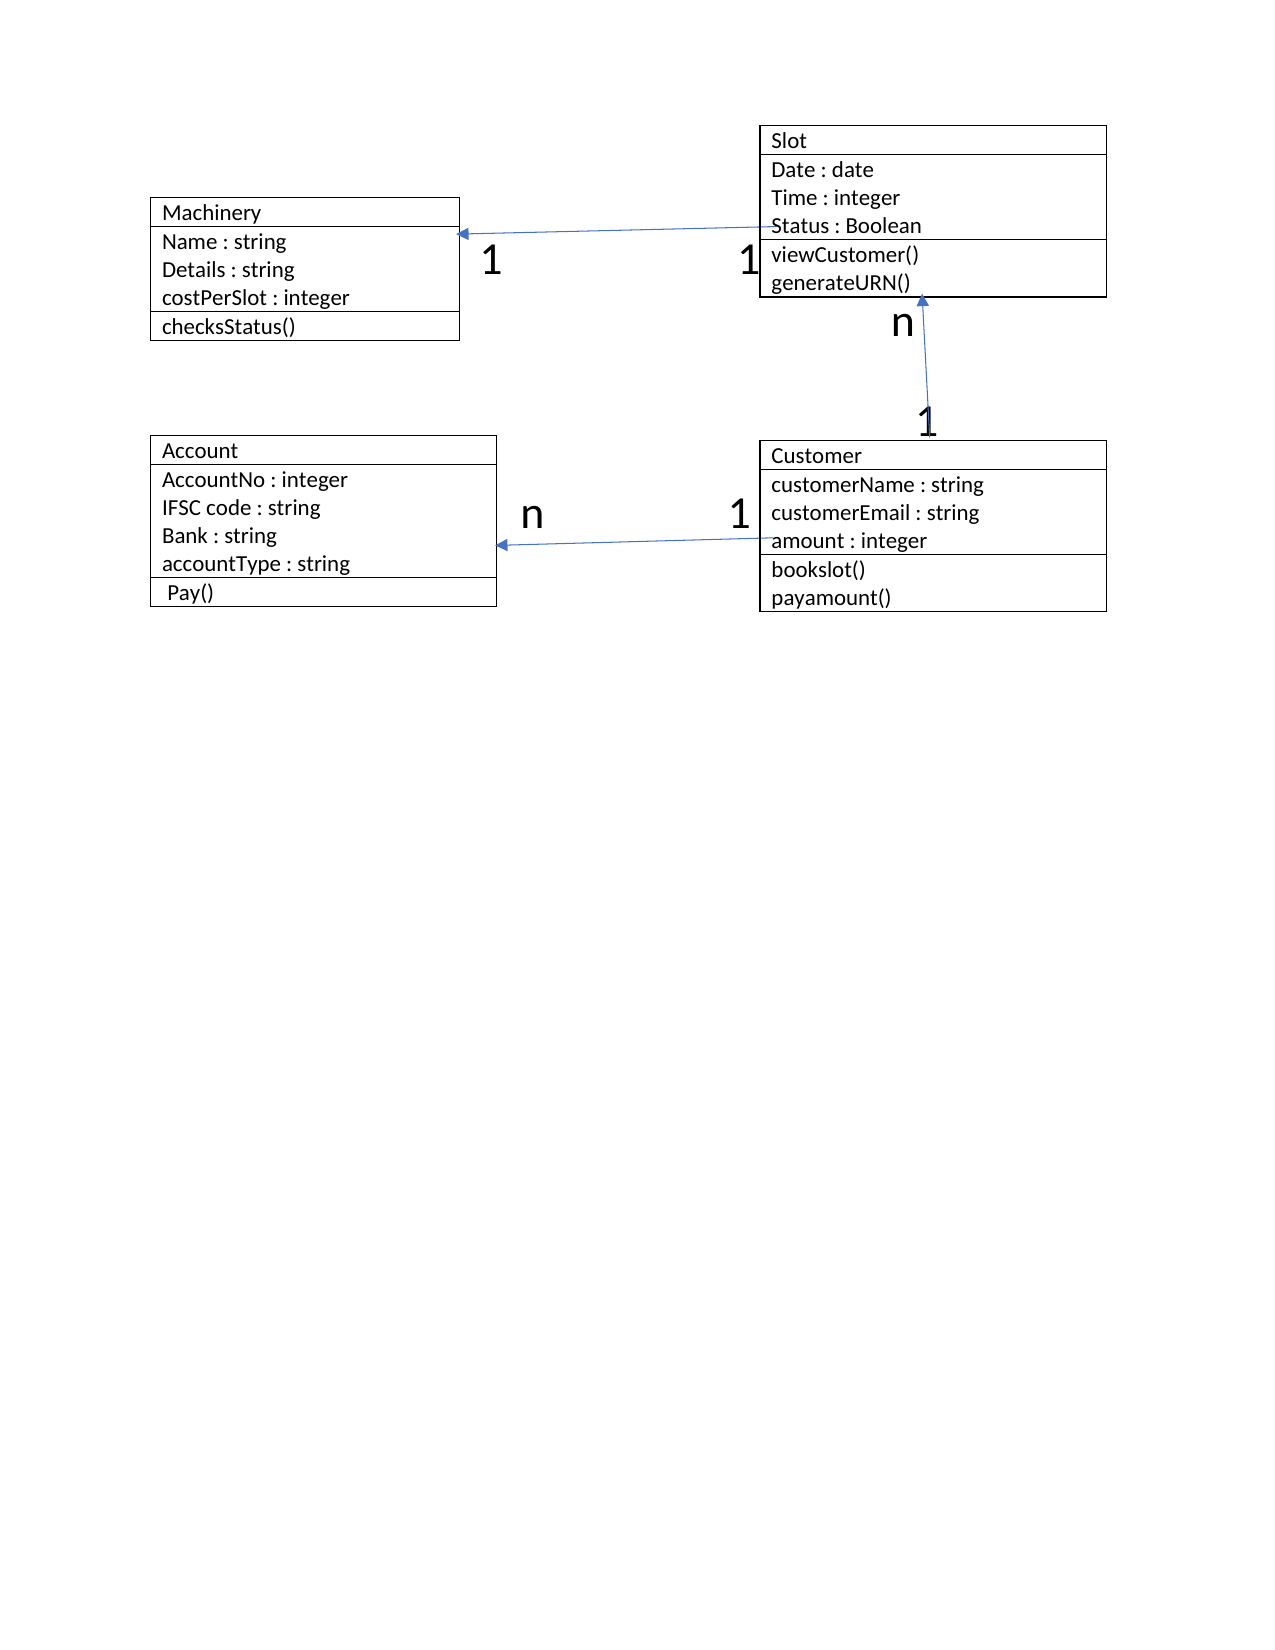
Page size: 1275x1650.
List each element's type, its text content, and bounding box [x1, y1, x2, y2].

table_cell bookslot() payamount() [761, 555, 1106, 611]
table_cell AccountNo : integer IFSC code : string Bank : string accountType : string [151, 465, 496, 577]
table_header Account [151, 436, 496, 464]
table_header Customer [761, 441, 1106, 469]
table_cell checksStatus() [151, 312, 459, 340]
table_header Slot [761, 126, 1106, 154]
table_cell Date : date Time : integer Status : Boolean [761, 155, 1106, 239]
table_cell Pay() [151, 578, 496, 606]
table_cell Name : string Details : string costPerSlot : integer [151, 227, 459, 311]
table_header Machinery [151, 198, 459, 226]
table_cell customerName : string customerEmail : string amount : integer [761, 470, 1106, 554]
table_cell viewCustomer() generateURN() [761, 240, 1106, 296]
